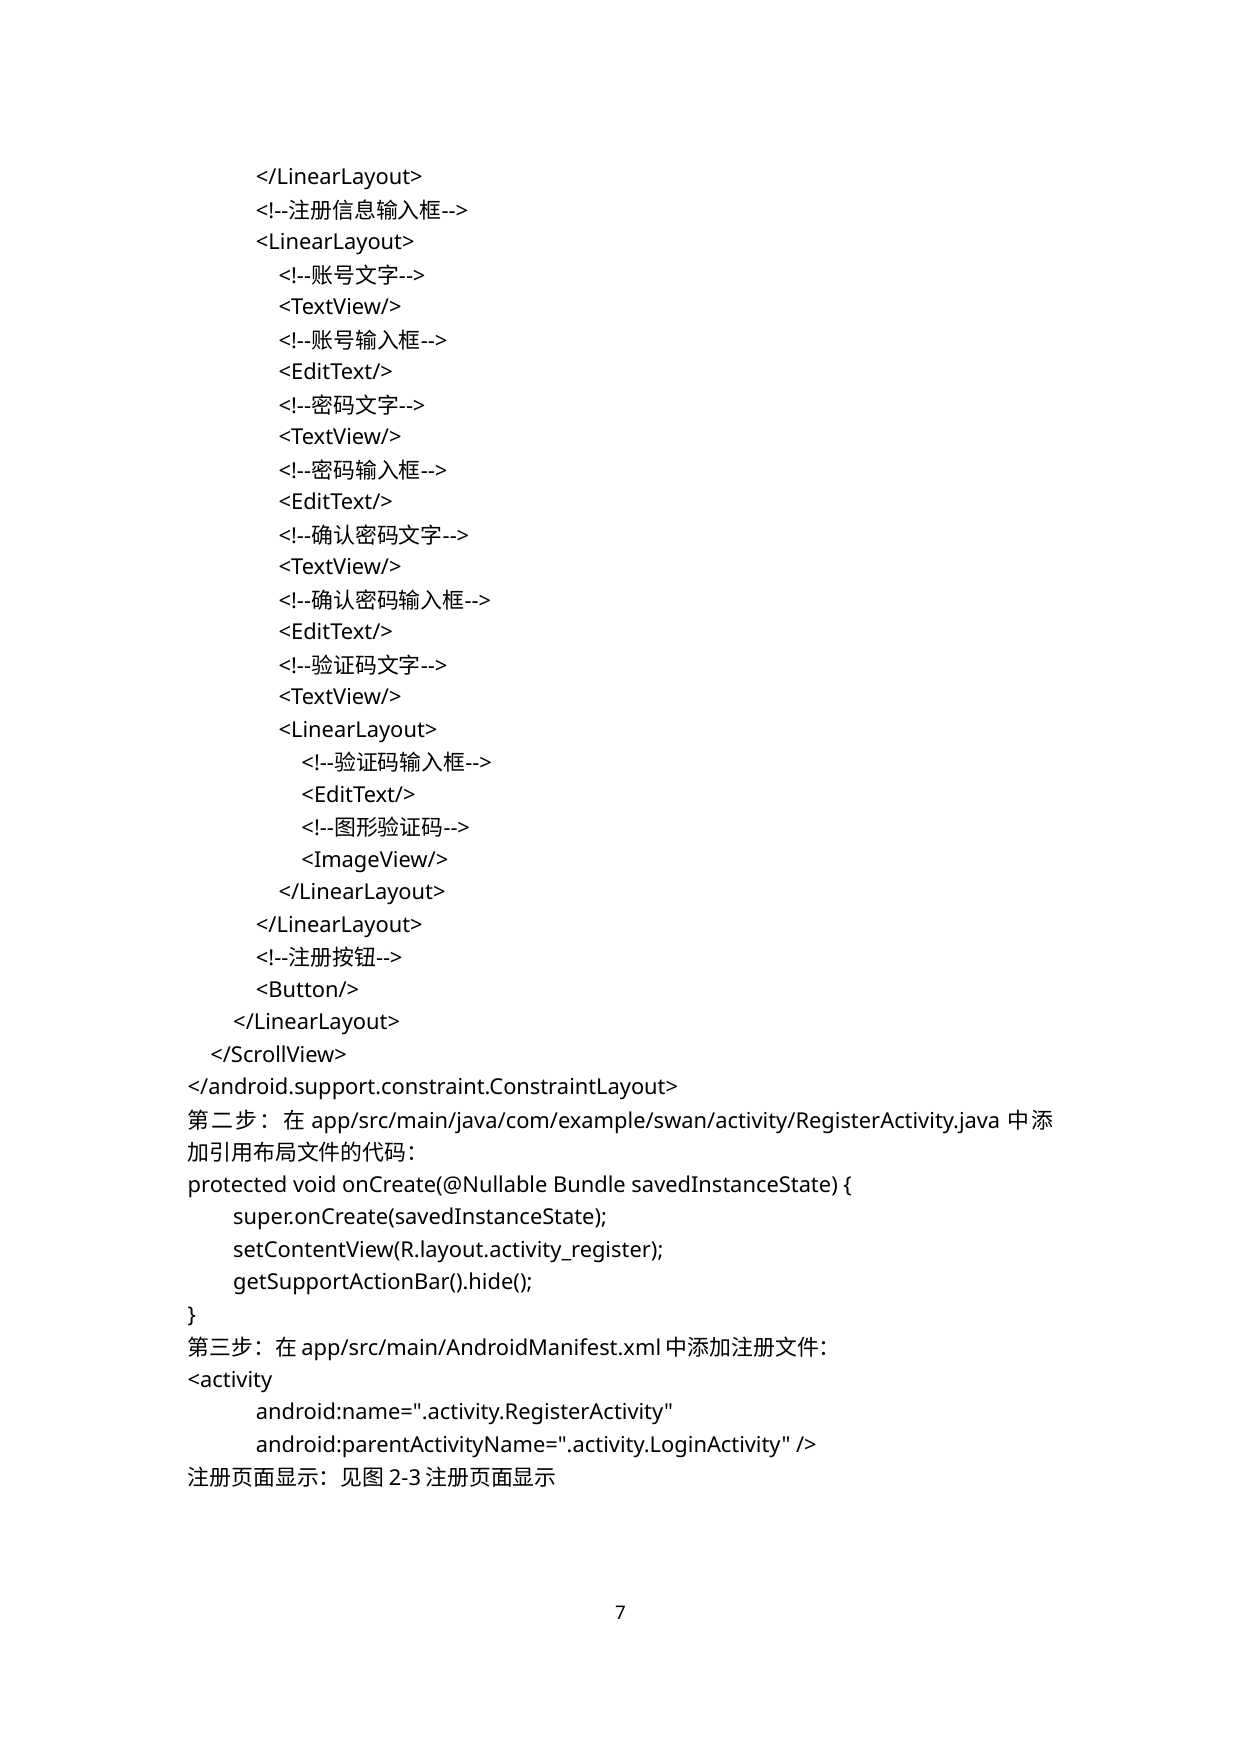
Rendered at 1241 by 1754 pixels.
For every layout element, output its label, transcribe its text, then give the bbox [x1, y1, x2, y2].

text <!--图形验证码--> [187, 810, 1053, 842]
text <TextView/> [187, 550, 1053, 582]
text <!--密码输入框--> [187, 452, 1053, 485]
text protected void onCreate(@Nullable Bundle savedInstanceState) { [187, 1167, 1053, 1200]
text android:name=".activity.RegisterActivity" [187, 1395, 1053, 1427]
text 第二步：在app/src/main/java/com/example/swan/activity/RegisterActivity.java中添加引用布局文件的代码： [187, 1102, 1053, 1167]
text <EditText/> [187, 485, 1053, 517]
text super.onCreate(savedInstanceState); [187, 1200, 1053, 1232]
text <EditText/> [187, 615, 1053, 647]
text </LinearLayout> [187, 907, 1053, 940]
text <!--注册信息输入框--> [187, 192, 1053, 225]
text <!--确认密码输入框--> [187, 582, 1053, 615]
text <Button/> [187, 972, 1053, 1005]
text android:parentActivityName=".activity.LoginActivity" /> [187, 1427, 1053, 1460]
text <!--注册按钮--> [187, 940, 1053, 972]
text <TextView/> [187, 680, 1053, 712]
text <ImageView/> [187, 842, 1053, 875]
text setContentView(R.layout.activity_register); [187, 1232, 1053, 1265]
text <LinearLayout> [187, 225, 1053, 257]
text <!--确认密码文字--> [187, 517, 1053, 550]
text </LinearLayout> [187, 875, 1053, 907]
text <!--验证码输入框--> [187, 745, 1053, 777]
text </LinearLayout> [187, 160, 1053, 192]
text <!--密码文字--> [187, 387, 1053, 420]
text </ScrollView> [187, 1037, 1053, 1070]
text </LinearLayout> [187, 1005, 1053, 1037]
text 注册页面显示：见图2-3注册页面显示 [187, 1460, 1053, 1492]
text <activity [187, 1362, 1053, 1395]
text <!--验证码文字--> [187, 647, 1053, 680]
text <!--账号输入框--> [187, 322, 1053, 355]
text <EditText/> [187, 355, 1053, 387]
text <LinearLayout> [187, 712, 1053, 745]
text 第三步：在app/src/main/AndroidManifest.xml中添加注册文件： [187, 1330, 1053, 1362]
text <EditText/> [187, 777, 1053, 810]
text } [187, 1297, 1053, 1330]
text <TextView/> [187, 290, 1053, 322]
text <!--账号文字--> [187, 257, 1053, 290]
text </android.support.constraint.ConstraintLayout> [187, 1070, 1053, 1102]
text getSupportActionBar().hide(); [187, 1265, 1053, 1297]
text <TextView/> [187, 420, 1053, 452]
